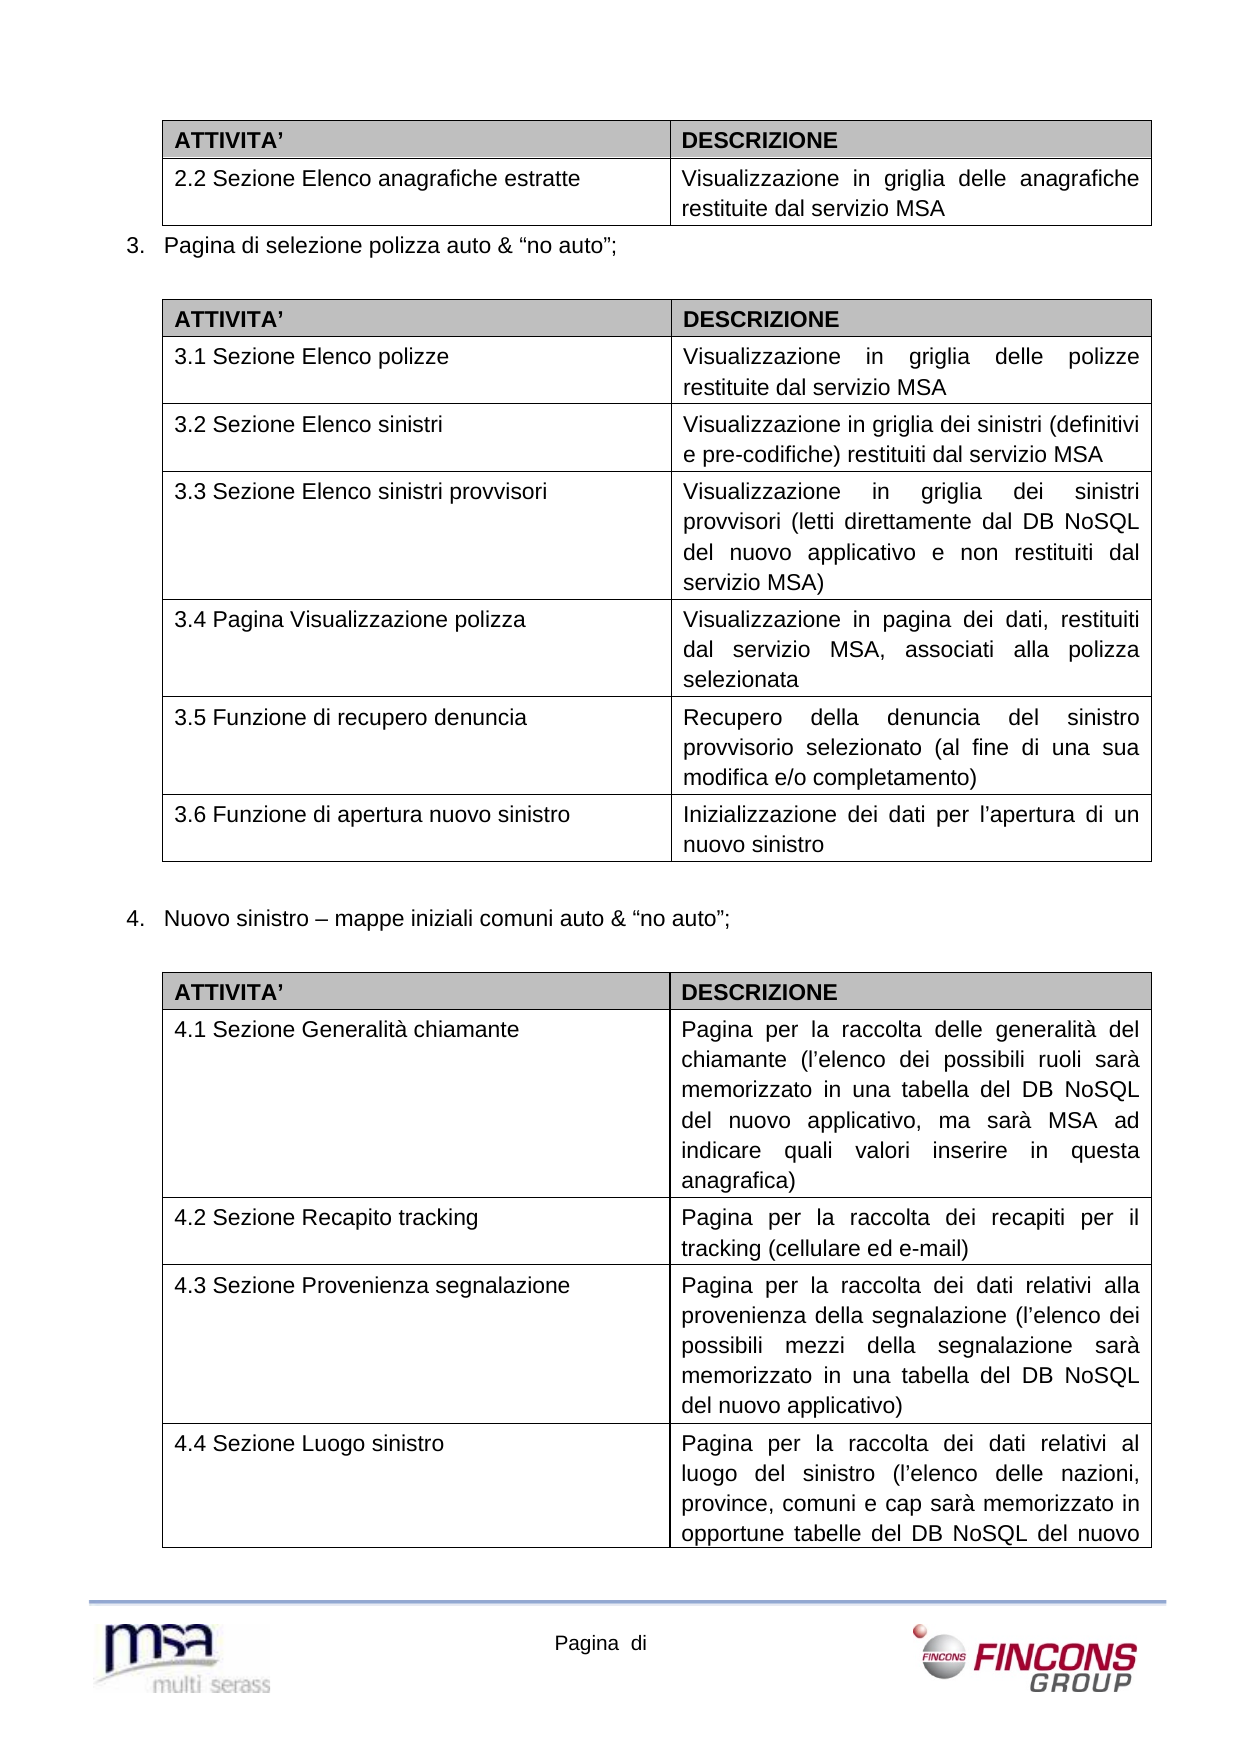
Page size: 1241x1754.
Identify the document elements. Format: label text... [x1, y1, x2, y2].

table_cell Visualizzazione in griglia dei sinistri provvisori (letti direttamente dal DB NoSQL del nuovo applicativo e non restituiti dal servizio MSA) [672, 472, 1151, 598]
table_header ATTIVITA’ [163, 300, 671, 336]
table_cell 3.5 Funzione di recupero denuncia [163, 697, 671, 794]
table_cell 2.2 Sezione Elenco anagrafiche estratte [163, 159, 670, 225]
table_cell Pagina per la raccolta delle generalità del chiamante (l’elenco dei possibili ruoli sarà memorizzato in una tabella del DB NoSQL del nuovo applicativo, ma sarà MSA ad indicare quali valori inserire in questa anagrafica) [671, 1010, 1151, 1197]
table_cell Pagina per la raccolta dei dati relativi alla provenienza della segnalazione (l’elenco dei possibili mezzi della segnalazione sarà memorizzato in una tabella del DB NoSQL del nuovo applicativo) [671, 1265, 1151, 1422]
picture [88, 1600, 1167, 1606]
table_cell 3.1 Sezione Elenco polizze [163, 337, 671, 403]
table_cell 3.3 Sezione Elenco sinistri provvisori [163, 472, 671, 598]
table_header ATTIVITA’ [163, 121, 670, 157]
table_cell 4.3 Sezione Provenienza segnalazione [163, 1265, 669, 1422]
table_cell Recupero della denuncia del sinistro provvisorio selezionato (al fine di una sua modifica e/o completamento) [672, 697, 1151, 794]
table_header ATTIVITA’ [163, 973, 669, 1009]
table_cell Visualizzazione in griglia dei sinistri (definitivi e pre-codifiche) restituiti dal servizio MSA [672, 404, 1151, 471]
table_cell 4.1 Sezione Generalità chiamante [163, 1010, 669, 1197]
table_header DESCRIZIONE [671, 121, 1151, 157]
picture [93, 1624, 271, 1693]
list Nuovo sinistro – mappe iniziali comuni auto & “no auto”; [126, 905, 1152, 931]
table_cell 4.4 Sezione Luogo sinistro [163, 1424, 669, 1547]
table_cell Visualizzazione in pagina dei dati, restituiti dal servizio MSA, associati alla polizza selezionata [672, 600, 1151, 696]
table_header DESCRIZIONE [671, 973, 1151, 1009]
table_cell Visualizzazione in griglia delle anagrafiche restituite dal servizio MSA [671, 159, 1151, 225]
table_cell 4.2 Sezione Recapito tracking [163, 1198, 669, 1264]
table_cell Visualizzazione in griglia delle polizze restituite dal servizio MSA [672, 337, 1151, 403]
table_header DESCRIZIONE [672, 300, 1151, 336]
table_cell 3.2 Sezione Elenco sinistri [163, 404, 671, 471]
picture [913, 1624, 1138, 1692]
list Pagina di selezione polizza auto & “no auto”; [126, 232, 1152, 258]
table_cell 3.4 Pagina Visualizzazione polizza [163, 600, 671, 696]
table_cell Pagina per la raccolta dei recapiti per il tracking (cellulare ed e-mail) [671, 1198, 1151, 1264]
table_cell 3.6 Funzione di apertura nuovo sinistro [163, 795, 671, 861]
table_cell Inizializzazione dei dati per l’apertura di un nuovo sinistro [672, 795, 1151, 861]
